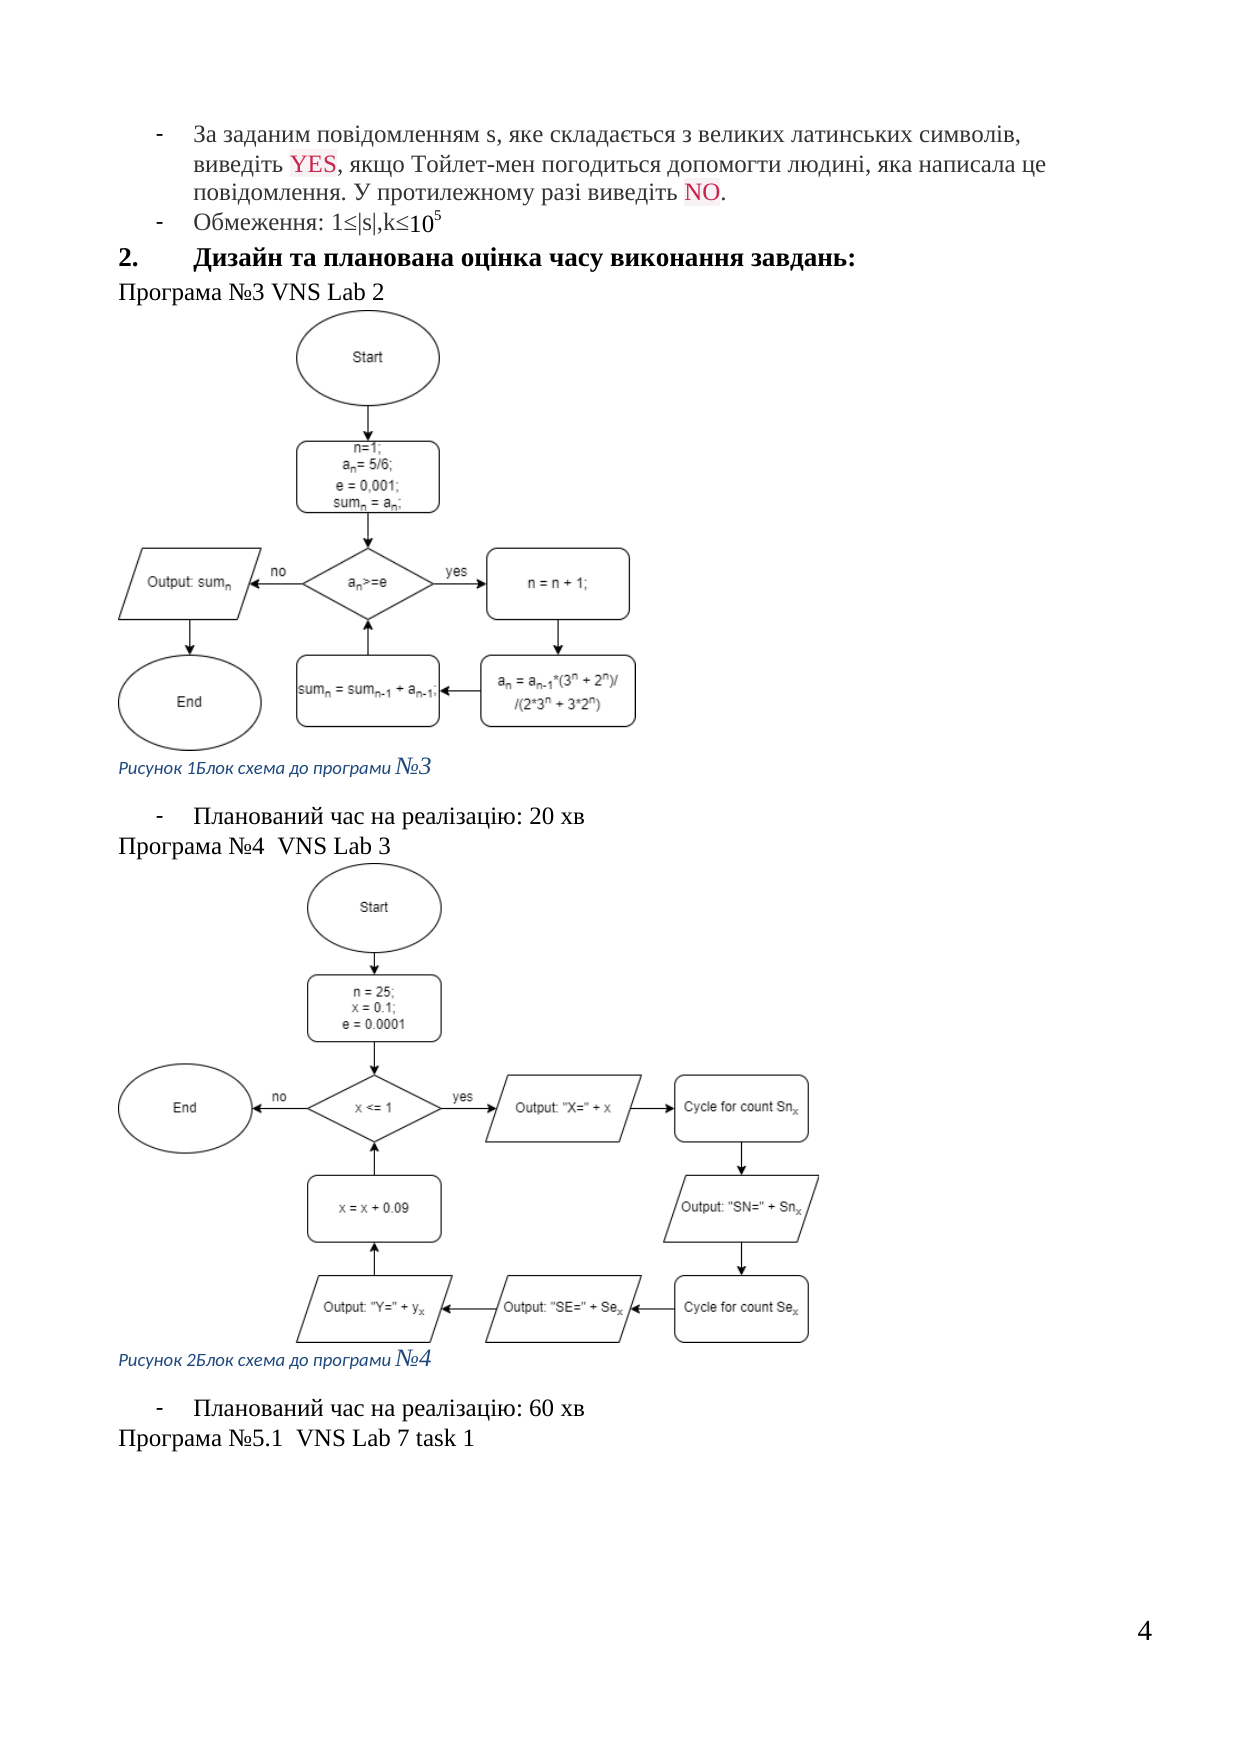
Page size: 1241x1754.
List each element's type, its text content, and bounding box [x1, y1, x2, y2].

text Програма №4 VNS Lab 3 [118, 831, 1152, 859]
list Обмеження: 1≤|s|,k≤ [156, 206, 1152, 237]
text Програма №3 VNS Lab 2 [118, 277, 1152, 306]
picture [118, 310, 636, 751]
list За заданим повідомленням s, яке складається з великих латинських символів, виведіть YES, якщо Тойлет-мен погодиться допомогти людині, яка написала це повідомлення. У протилежному разі виведіть NO. [156, 118, 1152, 206]
picture [118, 863, 820, 1343]
list Планований час на реалізацію: 20 хв [156, 800, 1152, 831]
subtitle 2. Дизайн та планована оцінка часу виконання завдань: [118, 241, 1152, 273]
text Рисунок 1Блок схема до програми №3 [118, 751, 1152, 779]
text Рисунок 2Блок схема до програми №4 [118, 1343, 1152, 1371]
text Програма №5.1 VNS Lab 7 task 1 [118, 1423, 1152, 1452]
list Планований час на реалізацію: 60 хв [156, 1392, 1152, 1423]
